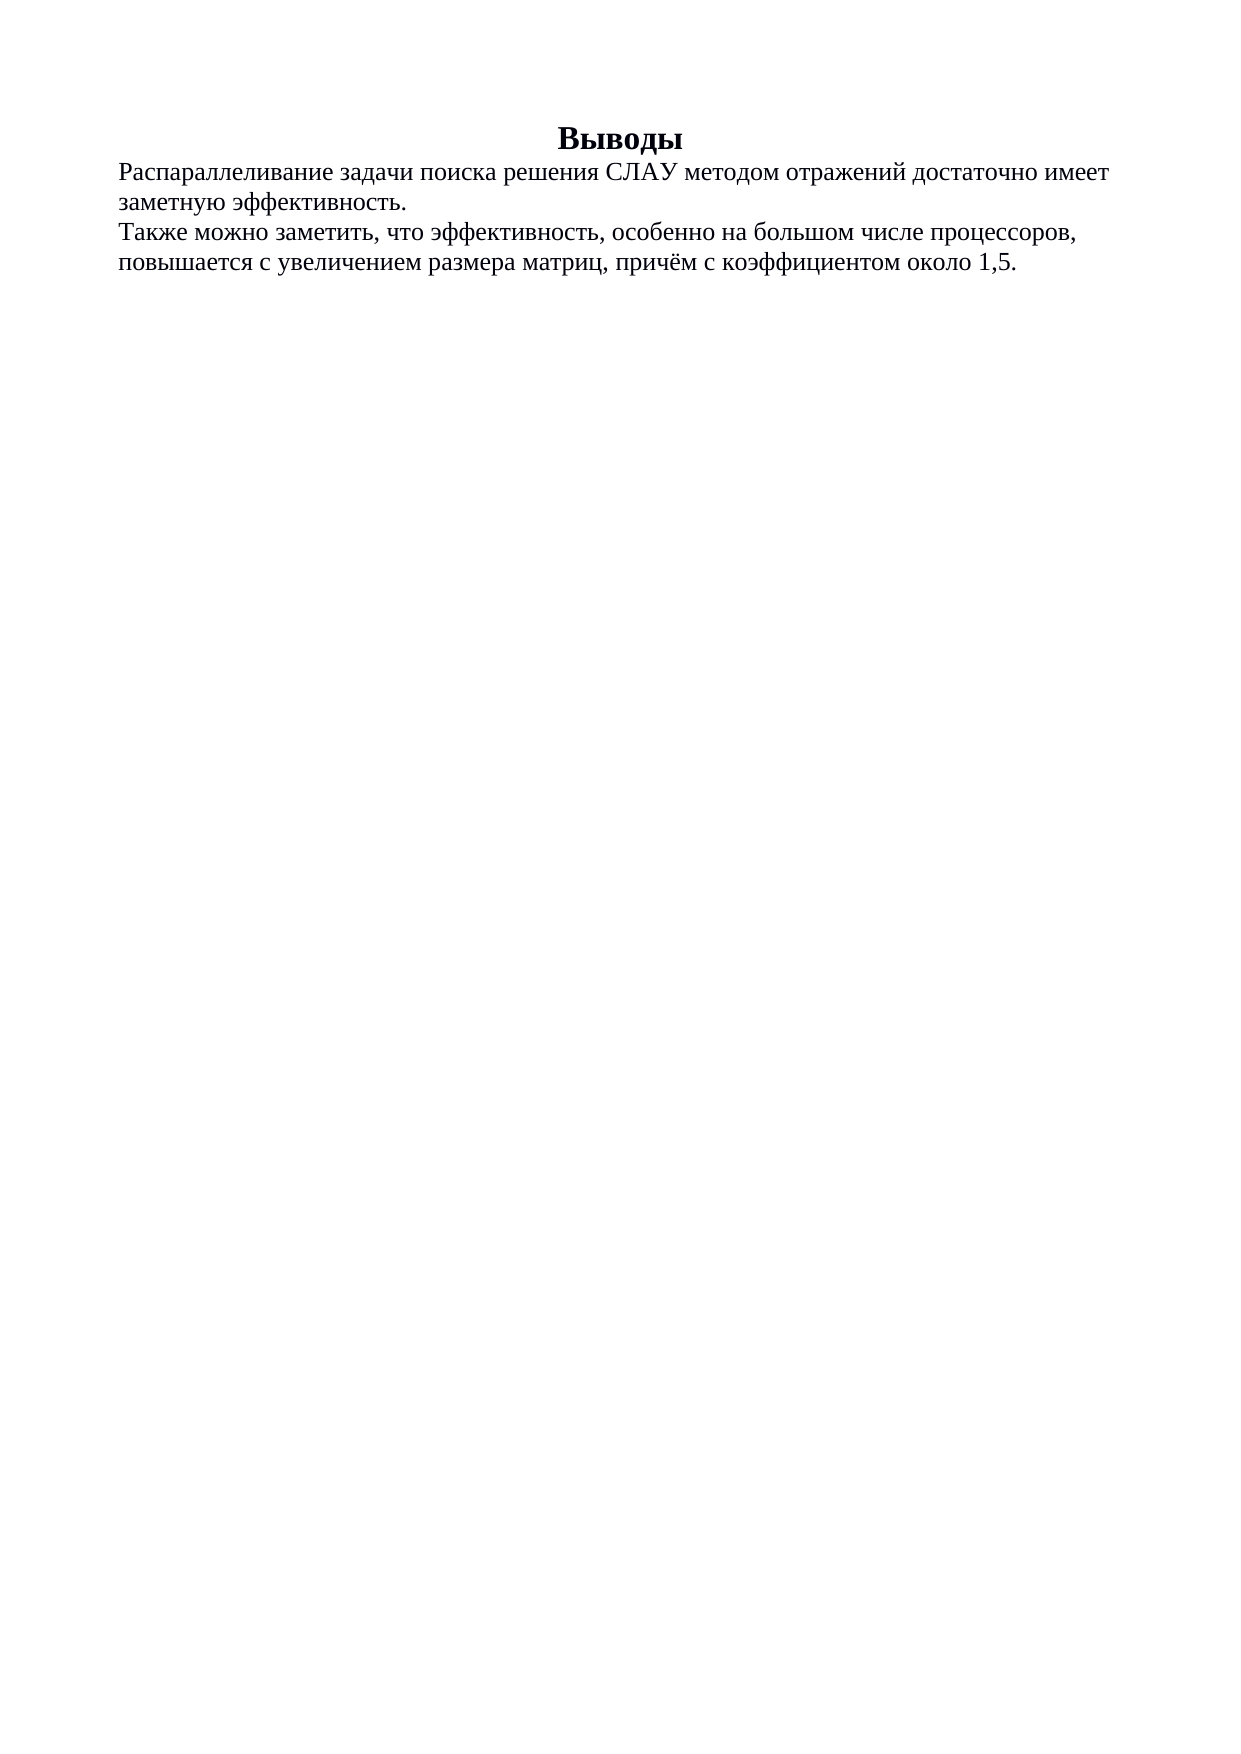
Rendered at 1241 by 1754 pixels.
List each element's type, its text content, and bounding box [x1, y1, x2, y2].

text Выводы [118, 118, 1122, 156]
text Распараллеливание задачи поиска решения СЛАУ методом отражений достаточно имеет заметную эффективность. [118, 156, 1122, 216]
text Также можно заметить, что эффективность, особенно на большом числе процессоров, повышается с увеличением размера матриц, причём с коэффициентом около 1,5. [118, 216, 1122, 276]
